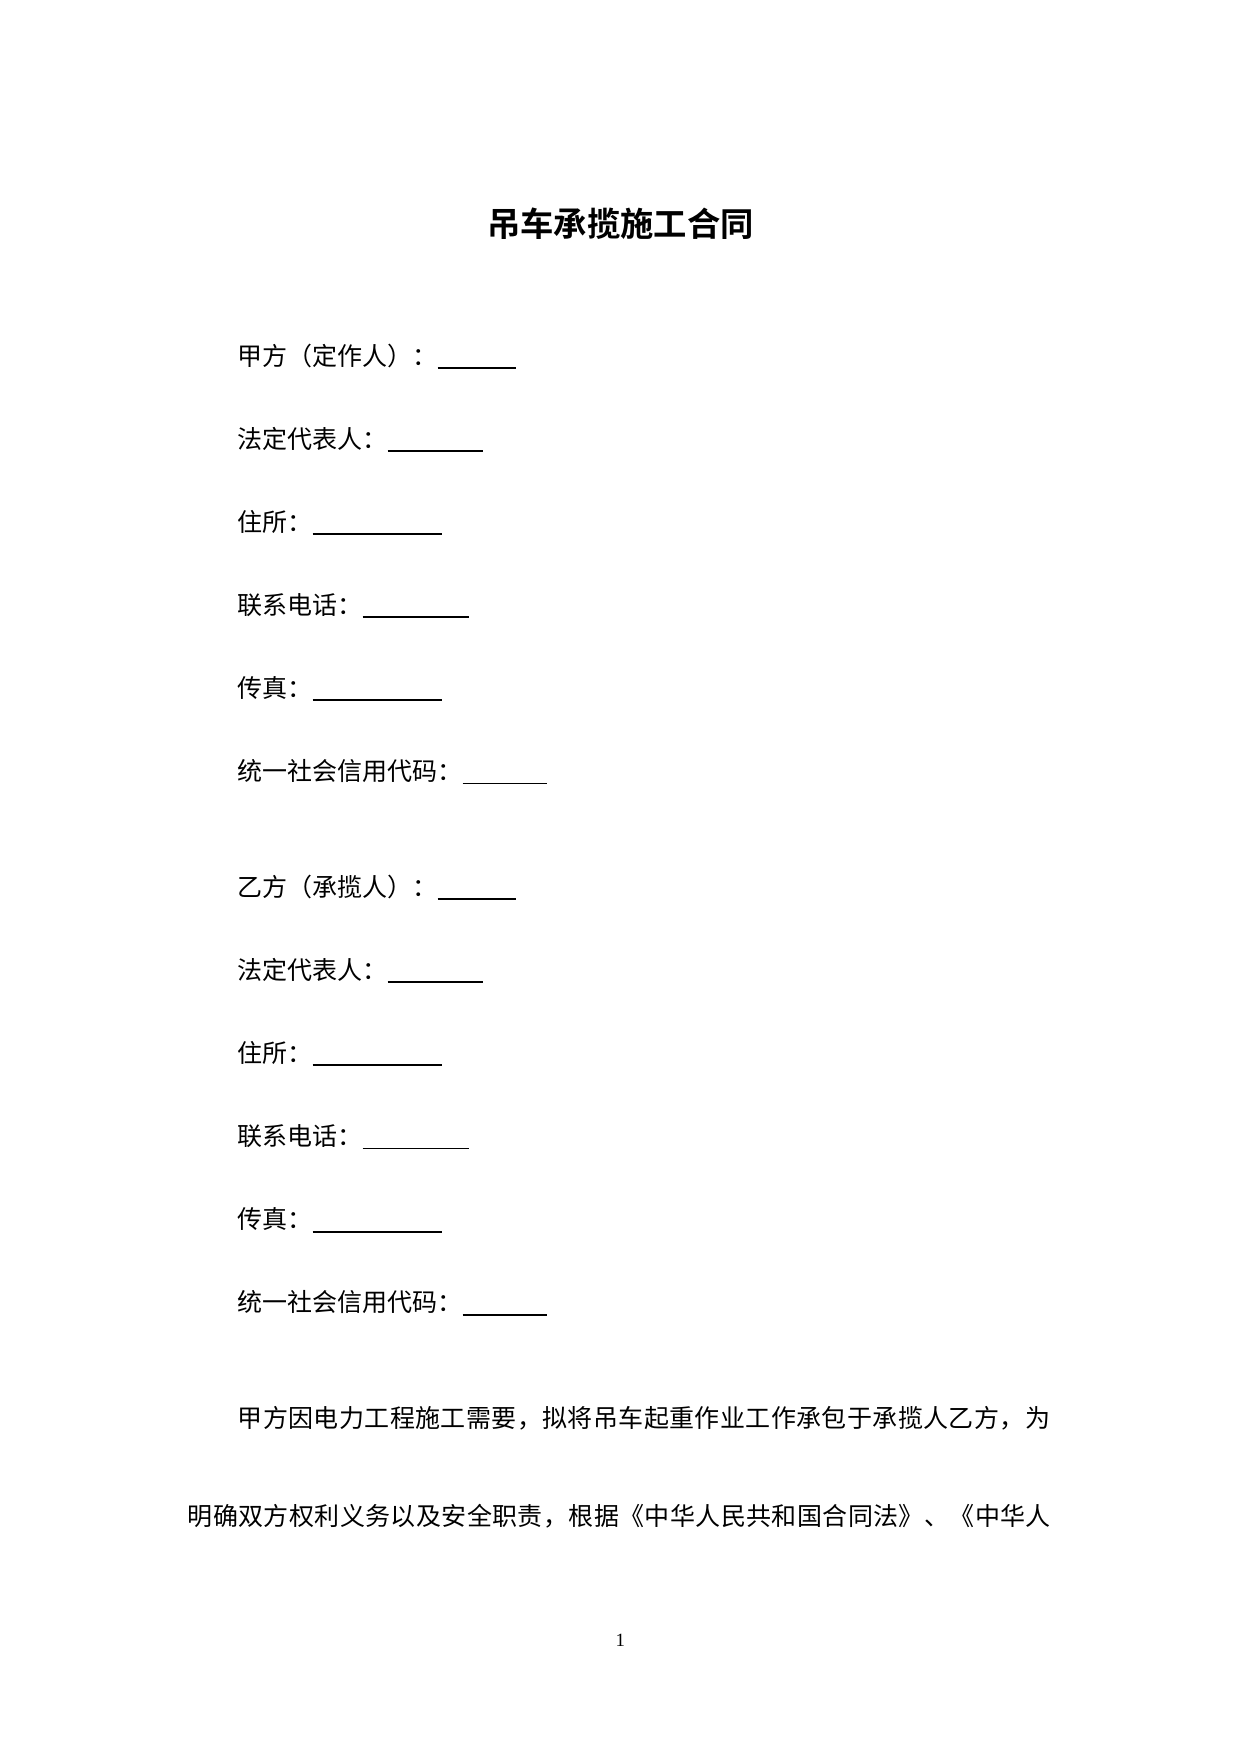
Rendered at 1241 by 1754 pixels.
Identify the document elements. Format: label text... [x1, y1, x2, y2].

text 住所： [187, 488, 1053, 553]
text 联系电话： [187, 571, 1053, 636]
text 传真： [187, 654, 1053, 719]
text 住所： [187, 1019, 1053, 1084]
text 法定代表人： [187, 405, 1053, 470]
subtitle 吊车承揽施工合同 [187, 189, 1053, 254]
text 甲方（定作人）： [187, 322, 1053, 387]
text 传真： [187, 1185, 1053, 1250]
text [187, 1384, 1053, 1547]
text 法定代表人： [187, 936, 1053, 1001]
text 统一社会信用代码： [187, 737, 1053, 802]
text 联系电话： [187, 1102, 1053, 1167]
text 统一社会信用代码： [187, 1268, 1053, 1333]
text 乙方（承揽人）： [187, 853, 1053, 918]
